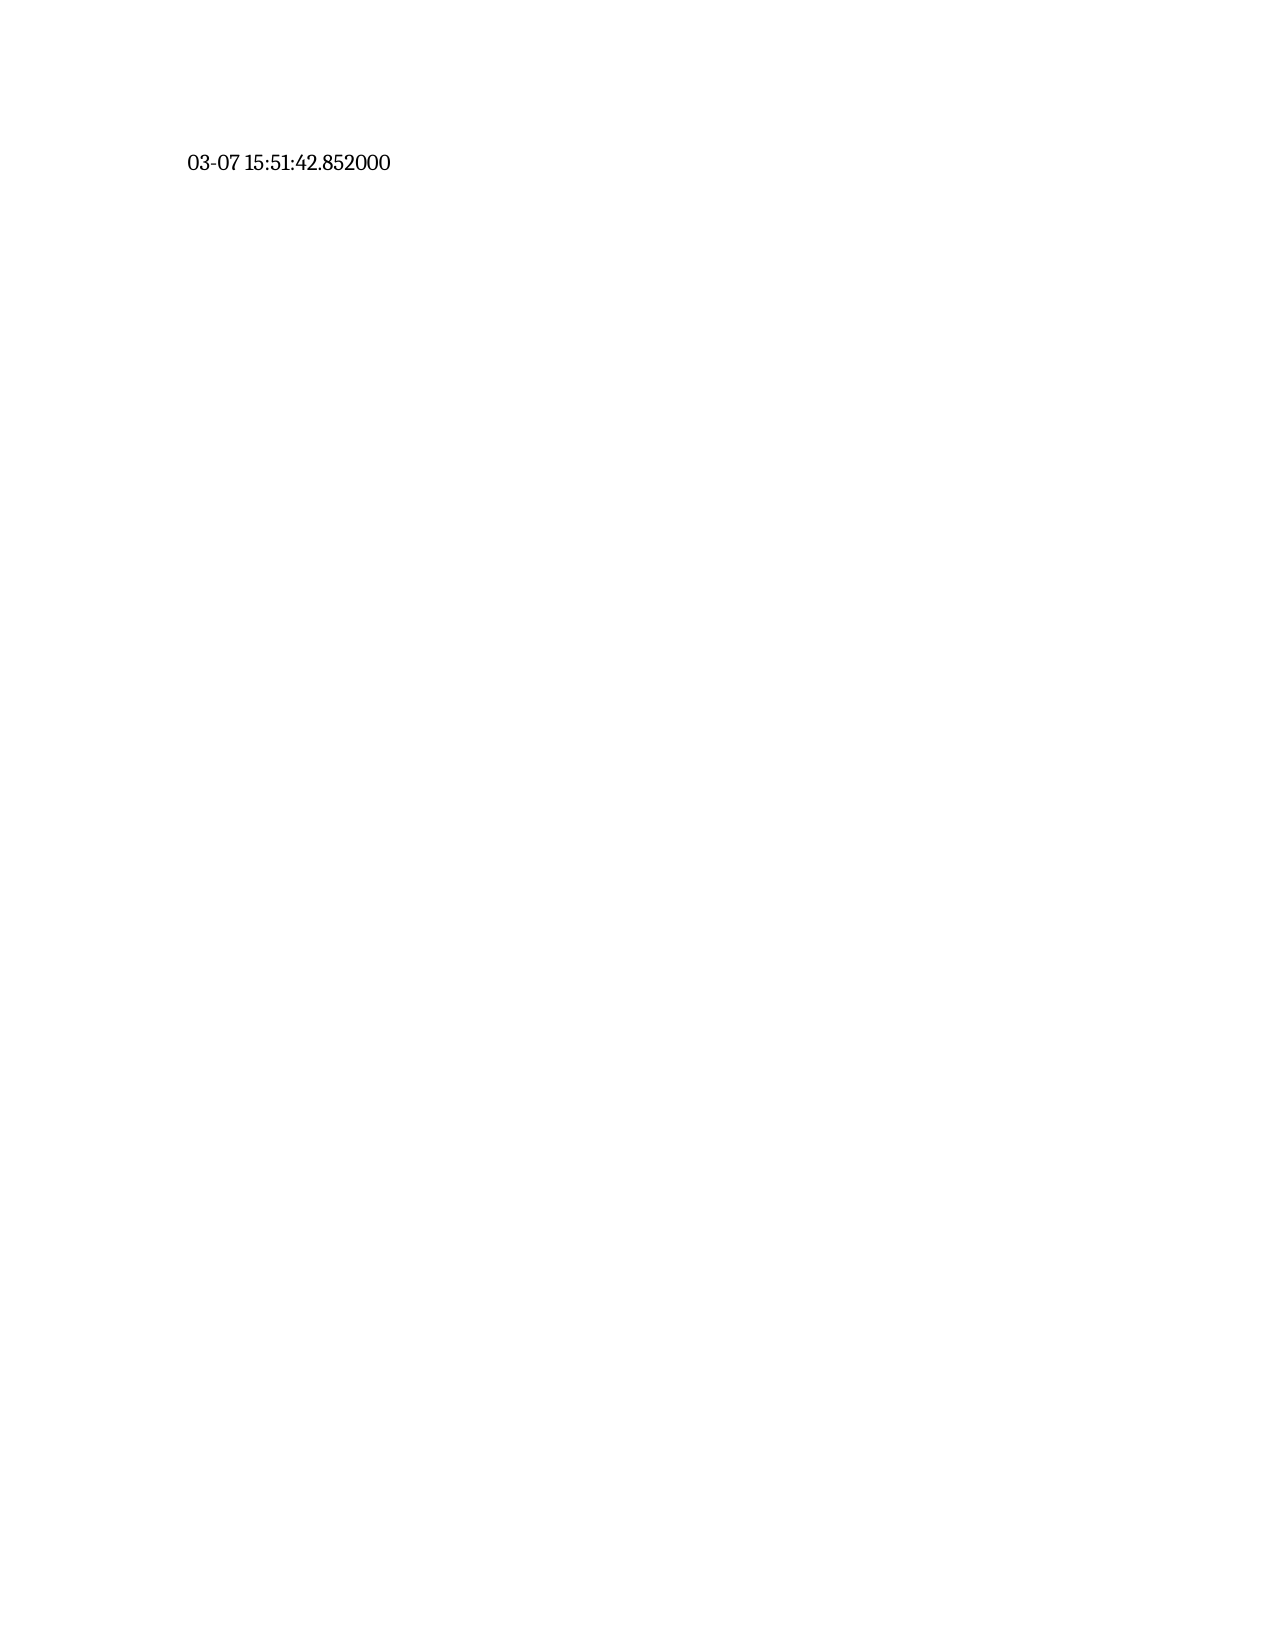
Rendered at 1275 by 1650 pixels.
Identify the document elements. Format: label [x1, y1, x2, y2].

text [187, 150, 1087, 207]
